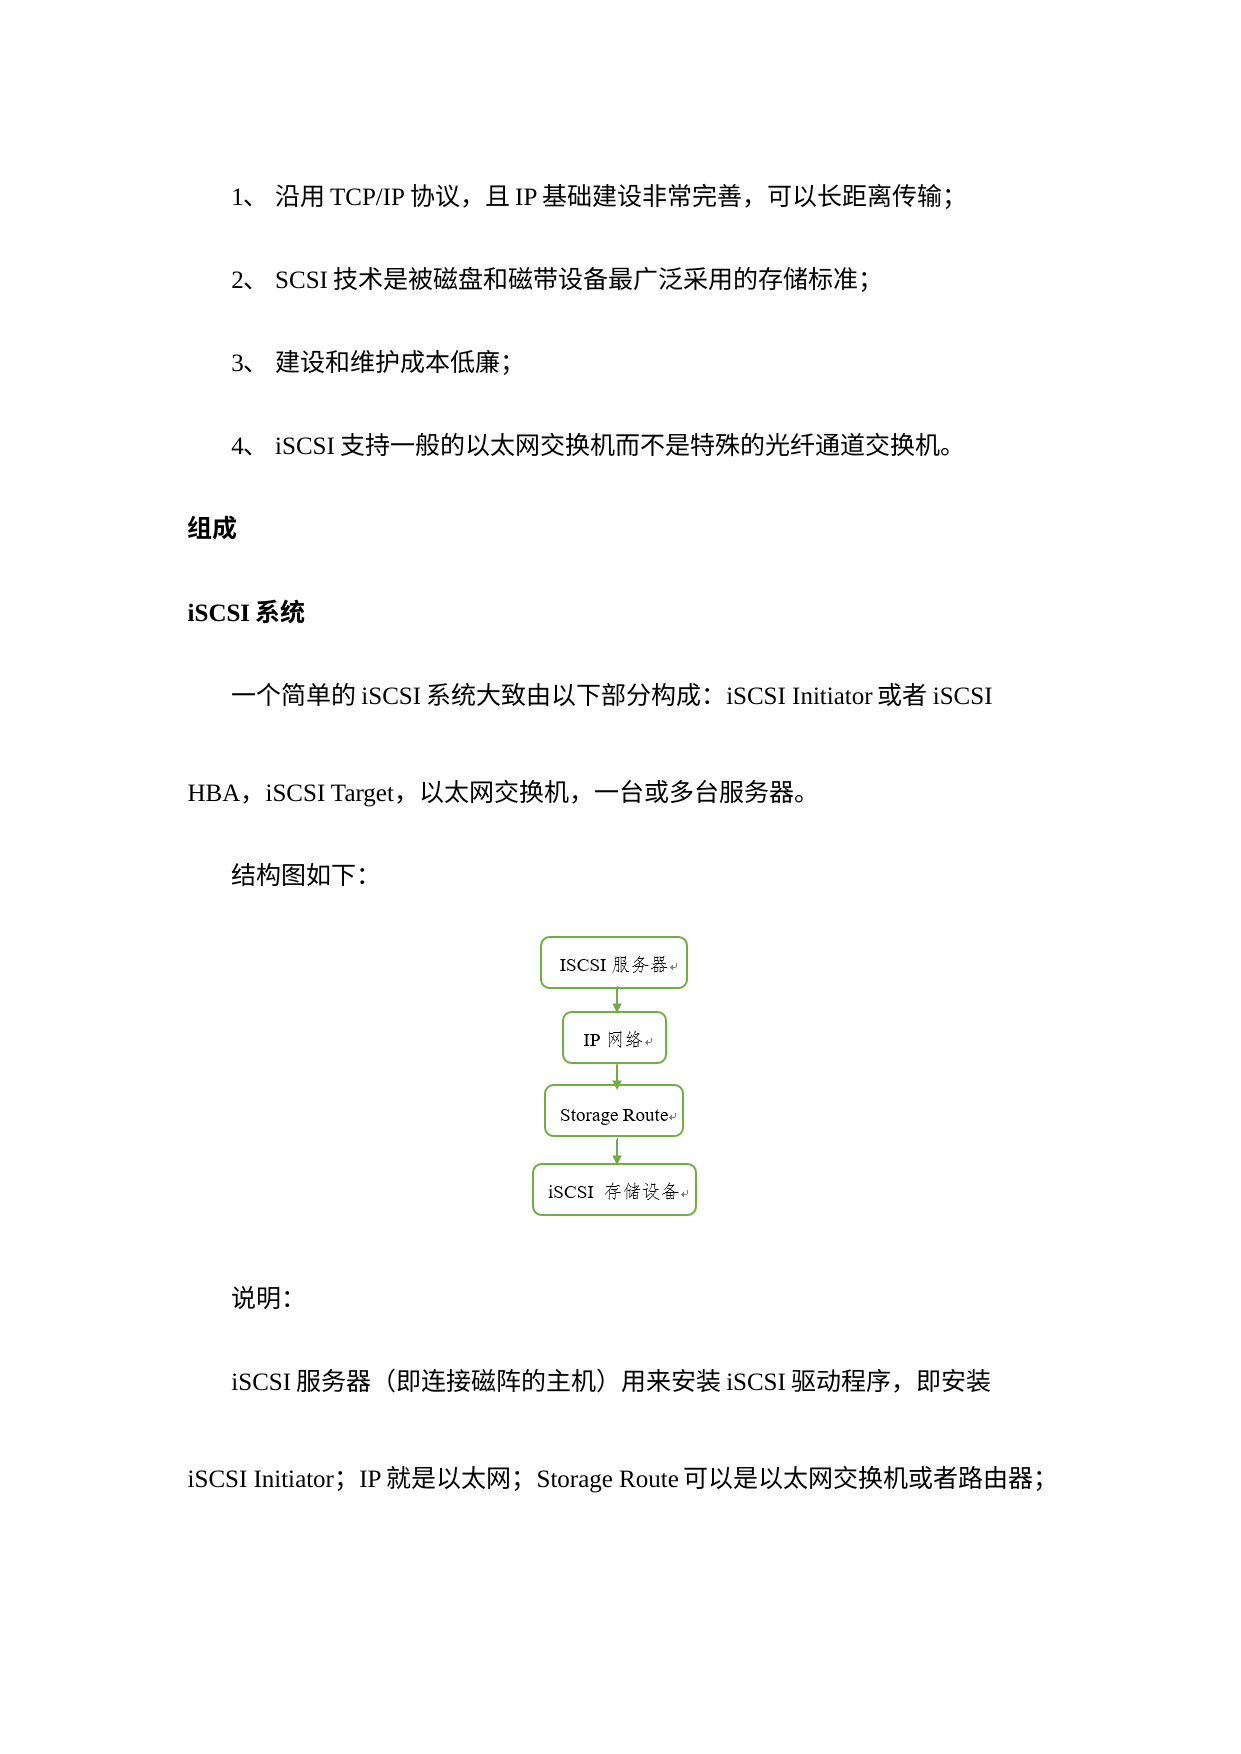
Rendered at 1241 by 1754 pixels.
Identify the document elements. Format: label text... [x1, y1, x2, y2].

list SCSI技术是被磁盘和磁带设备最广泛采用的存储标准； [231, 245, 1053, 310]
picture [508, 924, 733, 1233]
subtitle 组成 [187, 494, 1053, 559]
text 一个简单的iSCSI系统大致由以下部分构成：iSCSI Initiator或者iSCSI HBA，iSCSI Target，以太网交换机，一台或多台服务器。 [187, 661, 1053, 823]
text 结构图如下： [187, 841, 1053, 906]
list 建设和维护成本低廉； [231, 328, 1053, 393]
list 沿用TCP/IP协议，且IP基础建设非常完善，可以长距离传输； [231, 162, 1053, 227]
subtitle iSCSI系统 [187, 578, 1053, 643]
text 说明： [187, 1264, 1053, 1329]
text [187, 1347, 1053, 1509]
list iSCSI支持一般的以太网交换机而不是特殊的光纤通道交换机。 [231, 411, 1053, 476]
